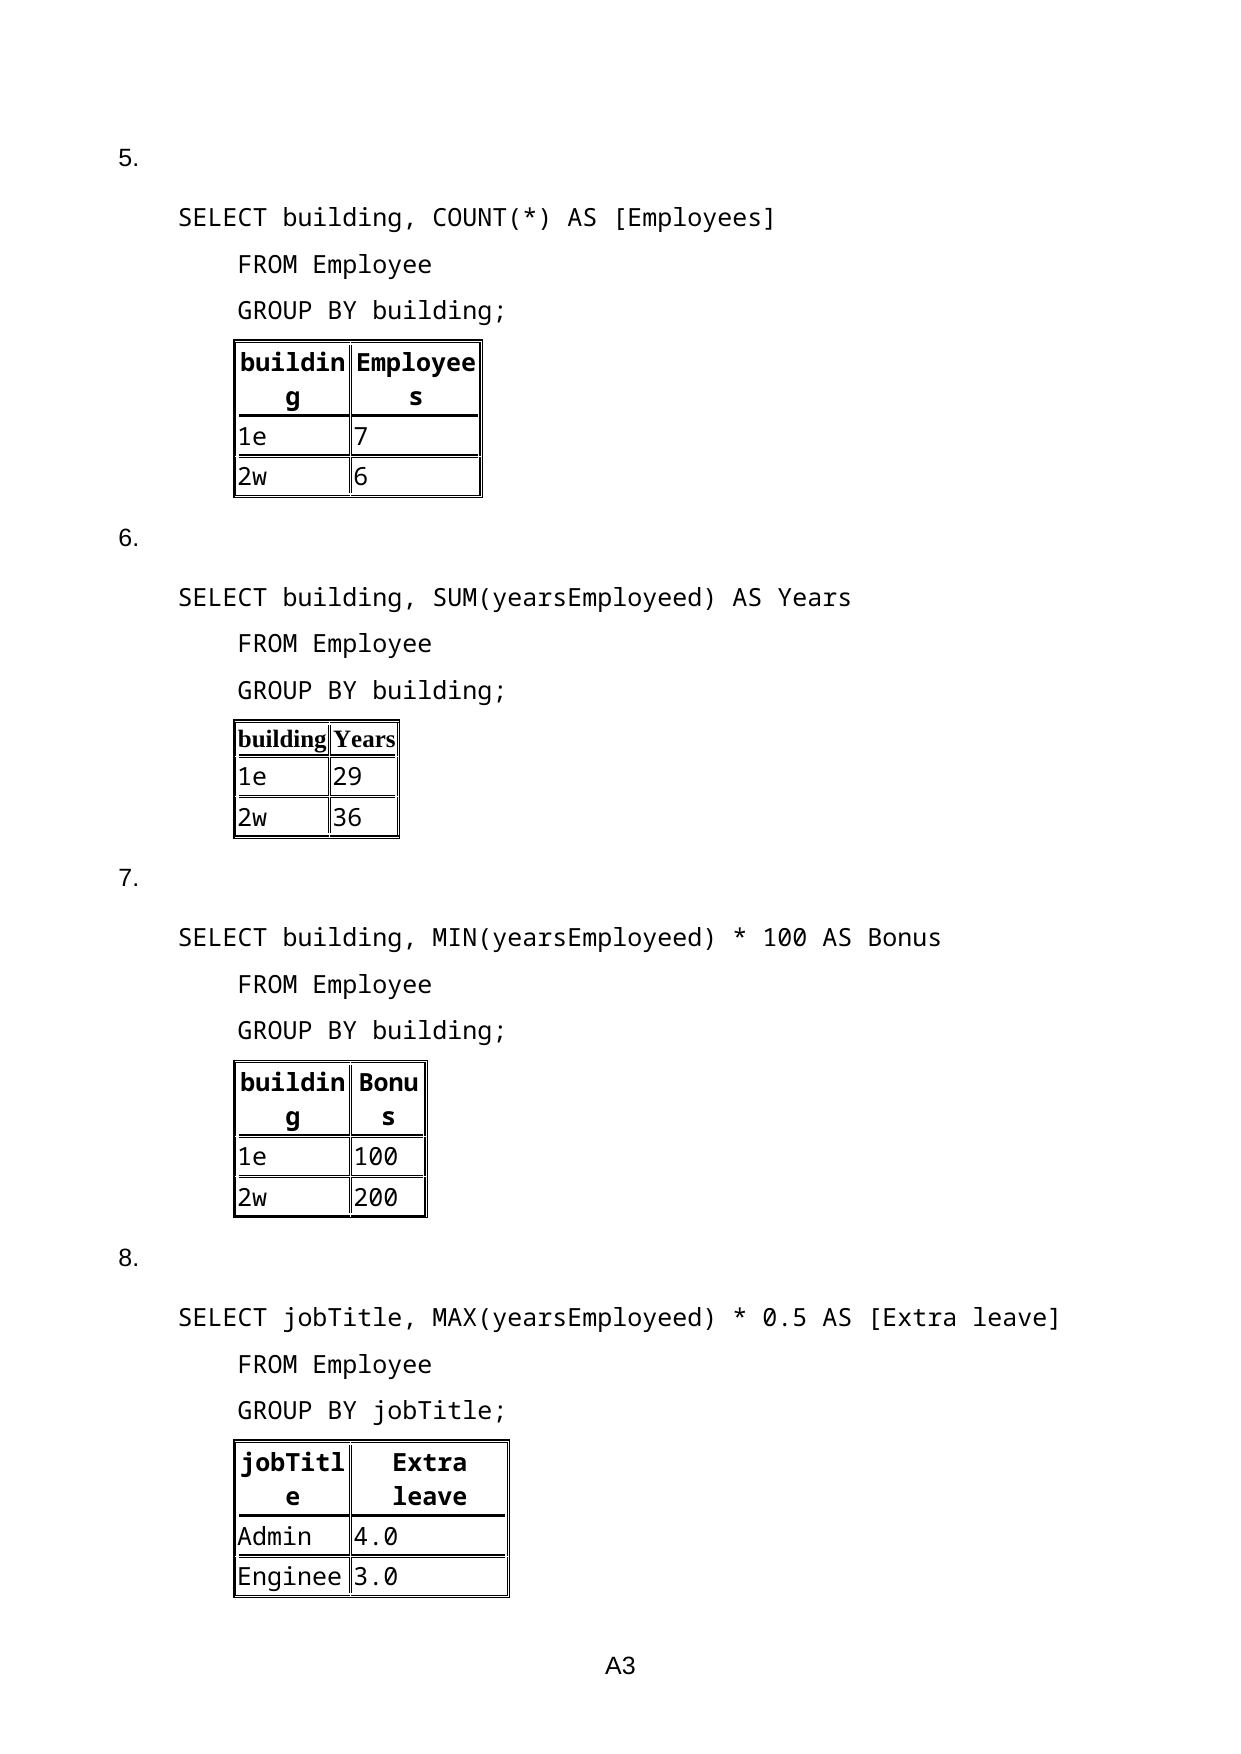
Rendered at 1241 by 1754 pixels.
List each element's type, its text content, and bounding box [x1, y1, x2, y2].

text SELECT jobTitle, MAX(yearsEmployeed) * 0.5 AS [Extra leave] [177, 1300, 1122, 1334]
text SELECT building, COUNT(*) AS [Employees] [177, 200, 1122, 234]
text GROUP BY building; [177, 673, 1122, 707]
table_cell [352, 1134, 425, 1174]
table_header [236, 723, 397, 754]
text SELECT building, SUM(yearsEmployeed) AS Years [177, 579, 1122, 613]
text SELECT building, MIN(yearsEmployeed) * 100 AS Bonus [177, 920, 1122, 954]
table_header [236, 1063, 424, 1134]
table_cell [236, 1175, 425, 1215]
text FROM Employee [177, 966, 1122, 1001]
text GROUP BY building; [177, 1013, 1122, 1047]
text GROUP BY building; [177, 293, 1122, 327]
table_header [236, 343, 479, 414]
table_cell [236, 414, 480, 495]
text FROM Employee [177, 1346, 1122, 1380]
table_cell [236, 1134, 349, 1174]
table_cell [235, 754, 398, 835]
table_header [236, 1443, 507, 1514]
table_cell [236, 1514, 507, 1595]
text FROM Employee [177, 246, 1122, 280]
text GROUP BY jobTitle; [177, 1393, 1122, 1427]
text FROM Employee [177, 626, 1122, 660]
